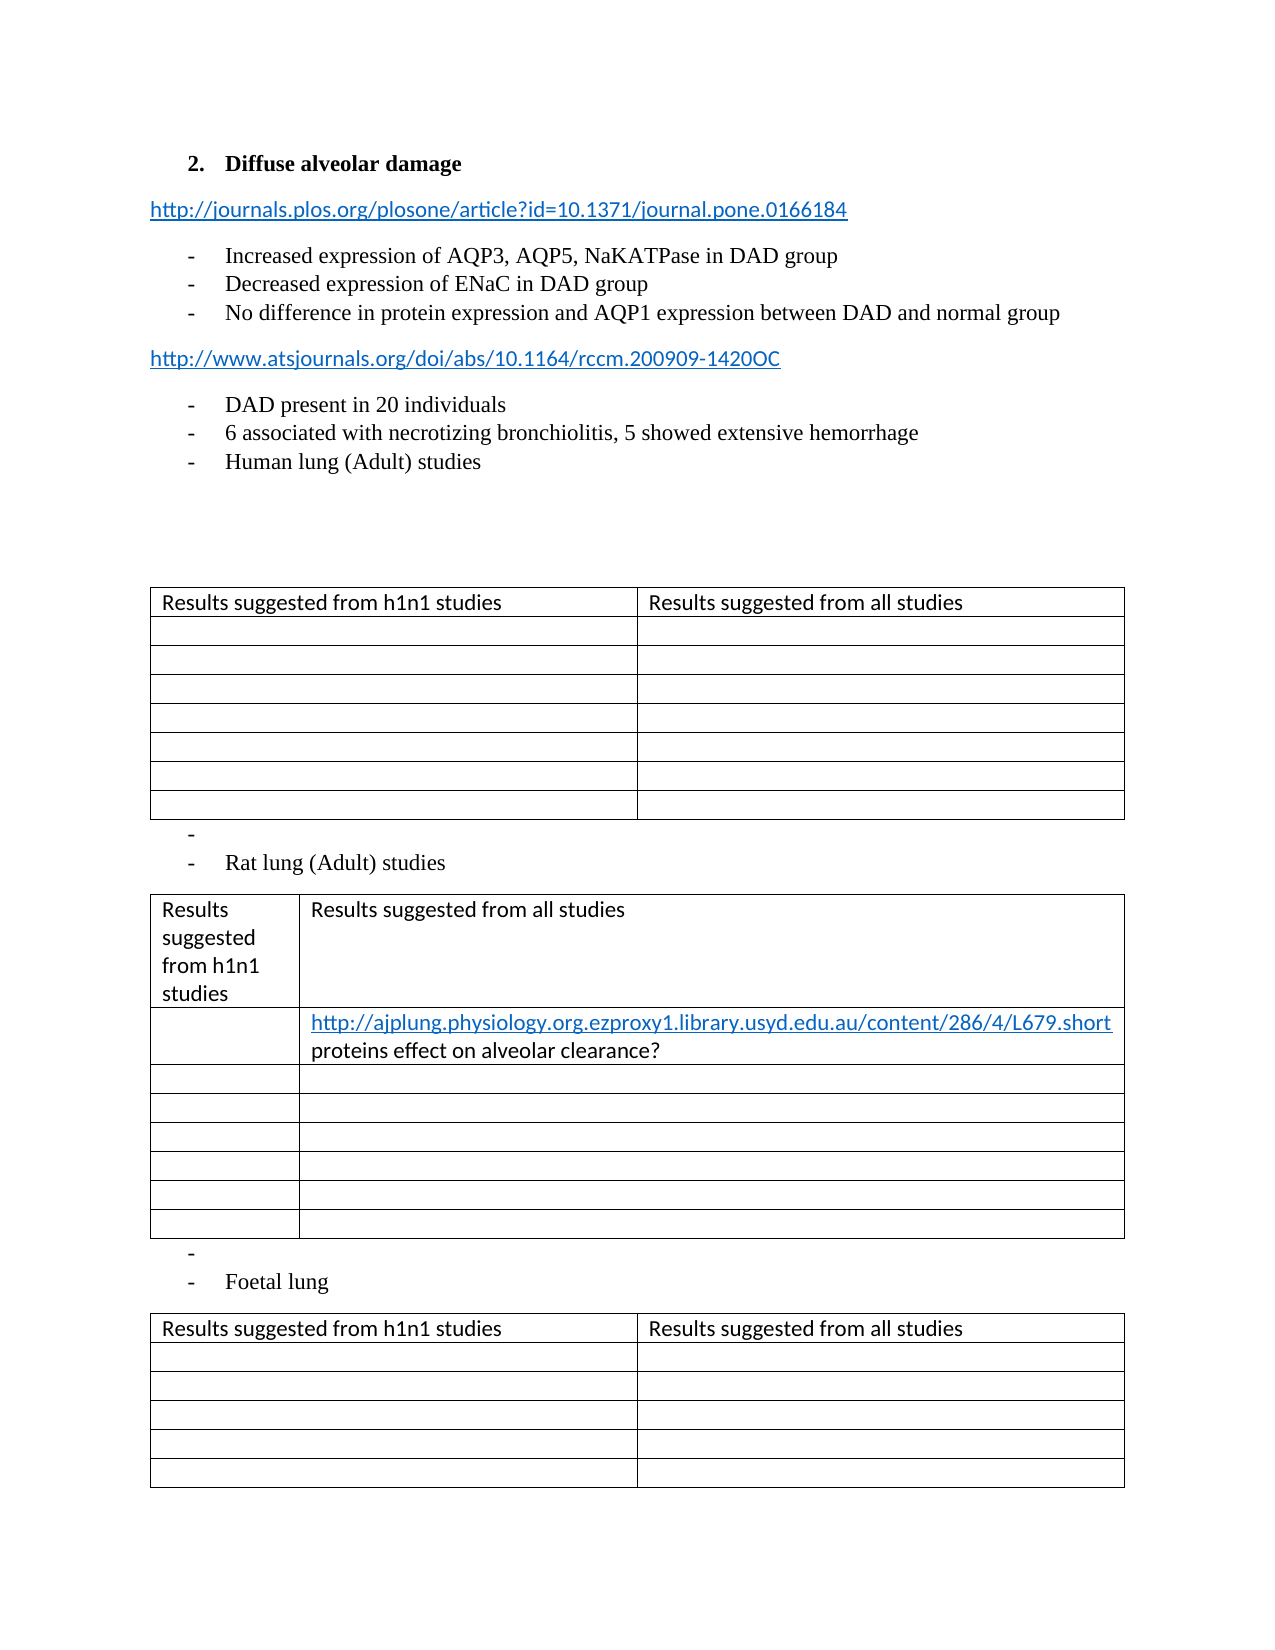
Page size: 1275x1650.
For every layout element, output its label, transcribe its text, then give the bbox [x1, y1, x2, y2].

table_header Results suggested from all studies [638, 588, 1124, 616]
table_cell [300, 1094, 1124, 1122]
table_cell [151, 1008, 299, 1064]
table_cell http://ajplung.physiology.org.ezproxy1.library.usyd.edu.au/content/286/4/L679.short proteins effect on alveolar clearance? [300, 1008, 1124, 1064]
table_cell [300, 1210, 1124, 1238]
table_cell [638, 1459, 1124, 1487]
table_header Results suggested from h1n1 studies [151, 588, 637, 616]
list No difference in protein expression and AQP1 expression between DAD and normal group [187, 299, 1125, 325]
list Human lung (Adult) studies [187, 448, 1125, 474]
table_cell [638, 1372, 1124, 1400]
table_cell [151, 617, 637, 645]
table_cell [638, 1343, 1124, 1371]
table_cell [151, 1094, 299, 1122]
table_cell [151, 1401, 637, 1429]
list Rat lung (Adult) studies [187, 848, 1125, 875]
table_cell [151, 675, 637, 703]
list Diffuse alveolar damage [187, 150, 1125, 176]
text http://www.atsjournals.org/doi/abs/10.1164/rccm.200909-1420OC [150, 344, 1125, 372]
table_cell [300, 1152, 1124, 1180]
table_cell [151, 1430, 637, 1458]
table_header Results suggested from all studies [300, 895, 1124, 1007]
table_cell [300, 1123, 1124, 1151]
table_cell [300, 1065, 1124, 1093]
table_cell [151, 791, 637, 819]
table_cell [638, 1401, 1124, 1429]
list DAD present in 20 individuals [187, 391, 1125, 417]
table_cell [151, 1065, 299, 1093]
table_cell [151, 1123, 299, 1151]
table_cell [638, 791, 1124, 819]
list 6 associated with necrotizing bronchiolitis, 5 showed extensive hemorrhage [187, 419, 1125, 446]
table_cell [638, 675, 1124, 703]
table_cell [638, 617, 1124, 645]
table_cell [151, 1152, 299, 1180]
table_header Results suggested from h1n1 studies [151, 895, 299, 1007]
table_cell [151, 1372, 637, 1400]
table_cell [151, 733, 637, 761]
text http://journals.plos.org/plosone/article?id=10.1371/journal.pone.0166184 [150, 195, 1125, 223]
table_header Results suggested from all studies [638, 1314, 1124, 1342]
table_cell [151, 1210, 299, 1238]
table_header Results suggested from h1n1 studies [151, 1314, 637, 1342]
list Increased expression of AQP3, AQP5, NaKATPase in DAD group [187, 242, 1125, 268]
table_cell [151, 704, 637, 732]
table_cell [151, 1181, 299, 1209]
table_cell [151, 762, 637, 790]
table_cell [151, 1343, 637, 1371]
list Foetal lung [187, 1268, 1125, 1294]
table_cell [151, 1459, 637, 1487]
table_cell [151, 646, 637, 674]
table_cell [638, 762, 1124, 790]
table_cell [300, 1181, 1124, 1209]
table_cell [638, 733, 1124, 761]
list Decreased expression of ENaC in DAD group [187, 270, 1125, 297]
table_cell [638, 704, 1124, 732]
table_cell [638, 646, 1124, 674]
table_cell [638, 1430, 1124, 1458]
